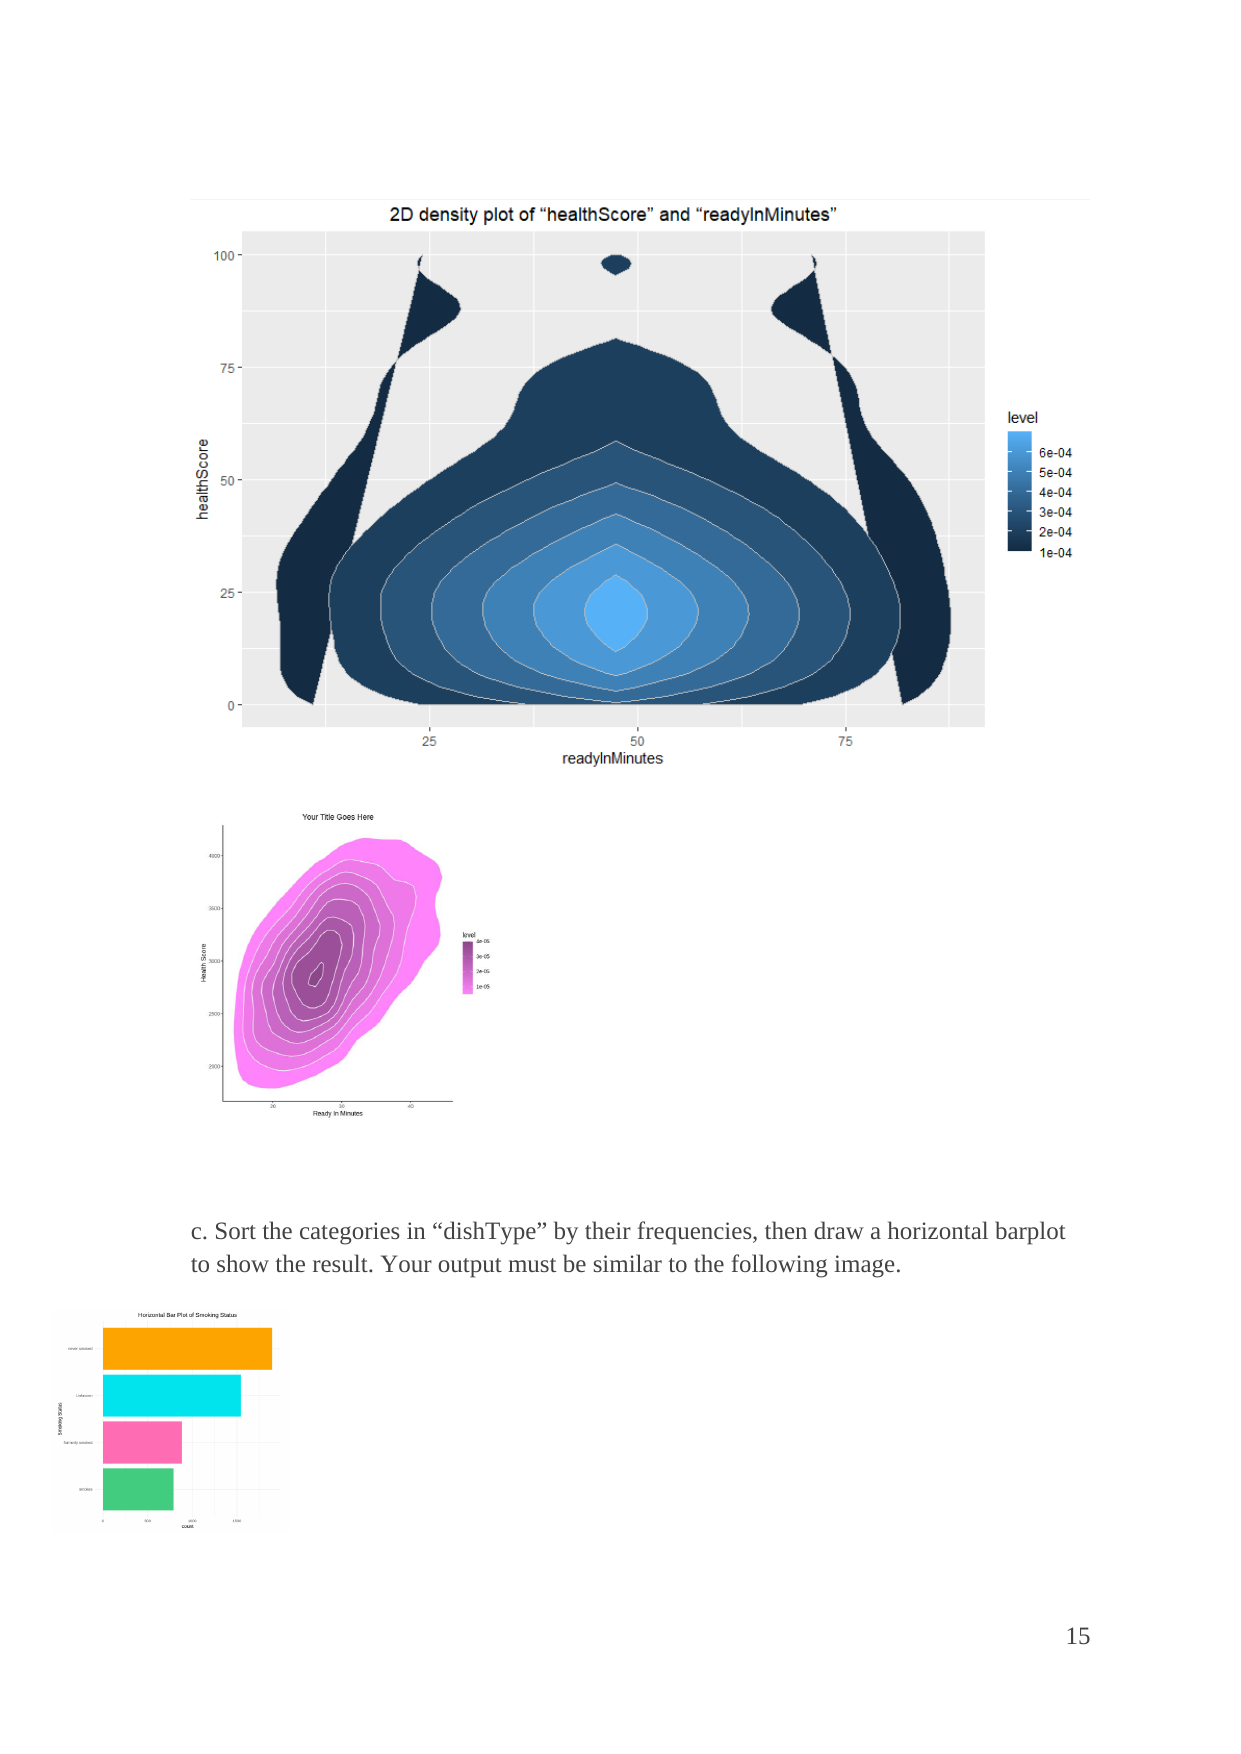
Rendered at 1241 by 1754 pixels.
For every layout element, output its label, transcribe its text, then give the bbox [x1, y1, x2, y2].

picture [190, 803, 509, 1129]
text c. Sort the categories in “dishType” by their frequencies, then draw a horizontal barplot to show the result. Your output must be similar to the following image. [191, 1216, 1090, 1278]
picture [51, 1308, 290, 1533]
picture [190, 199, 1090, 774]
